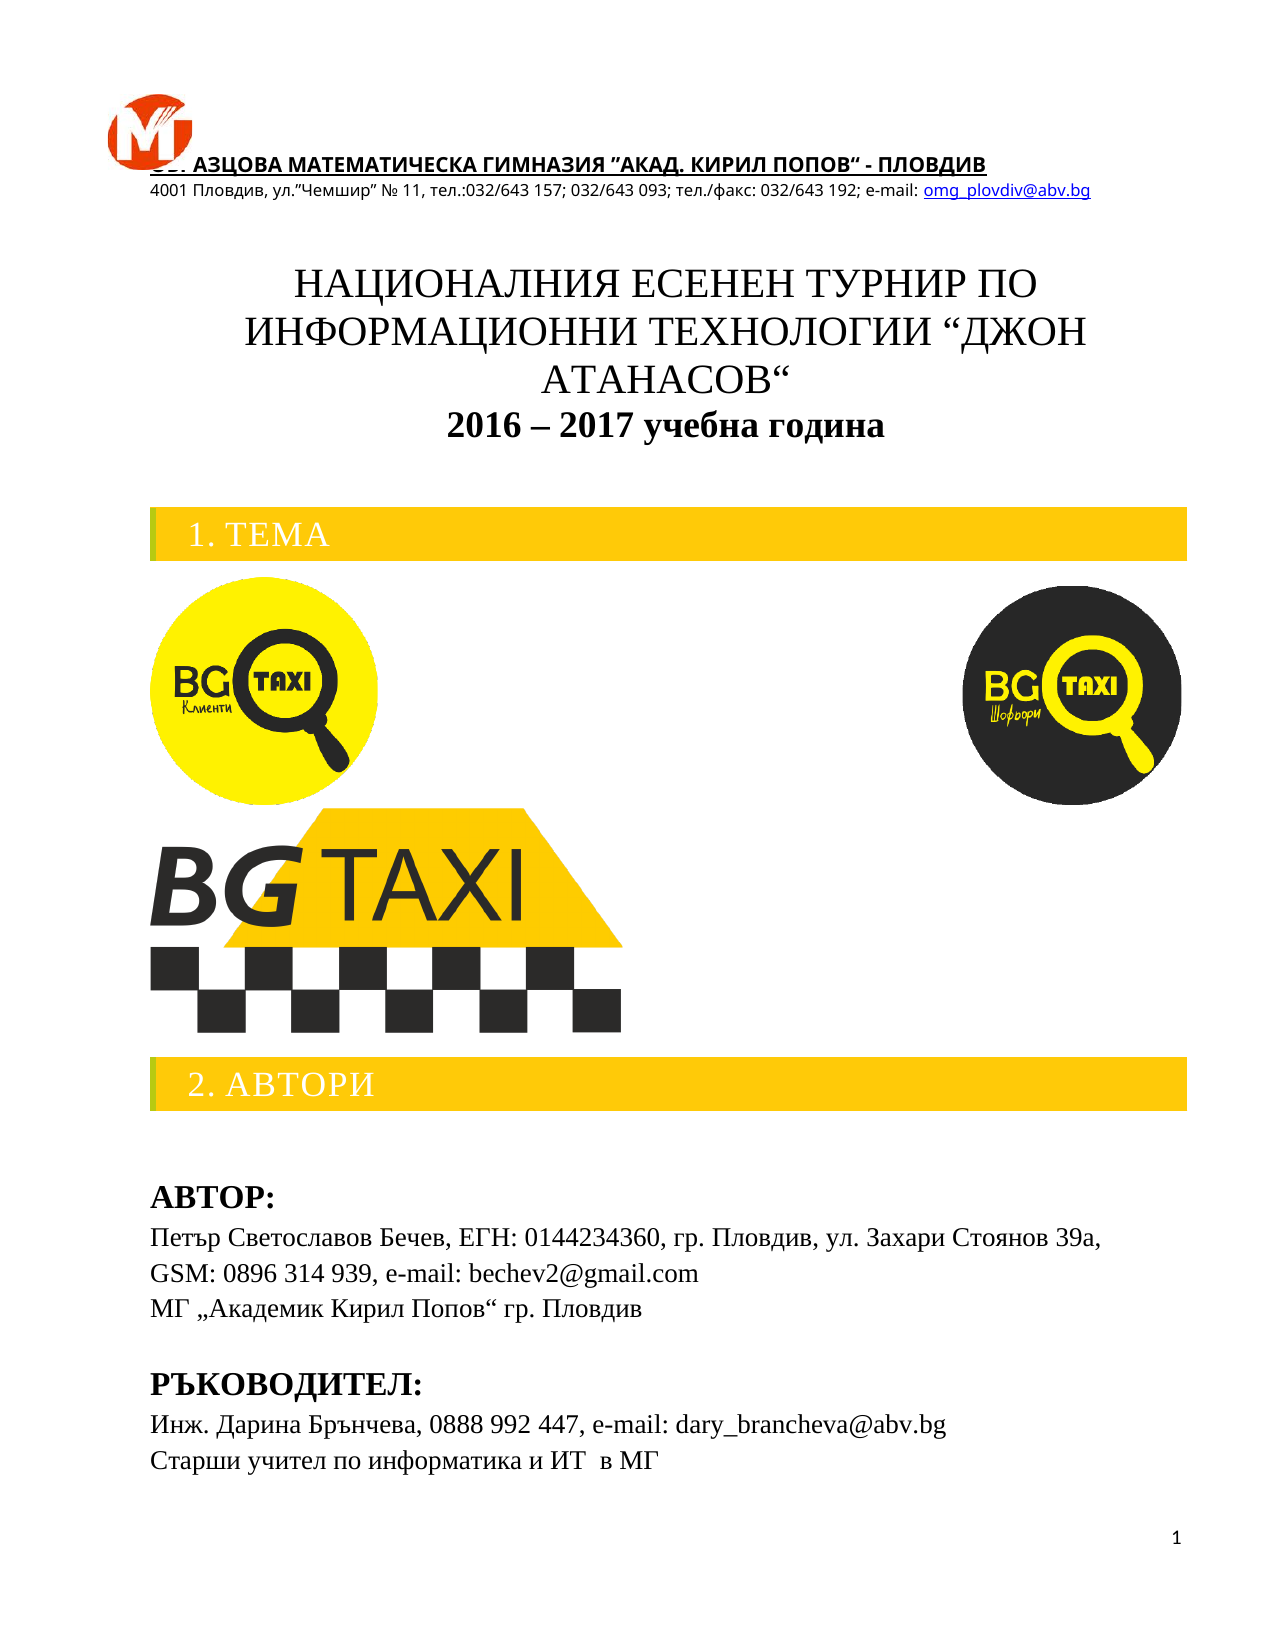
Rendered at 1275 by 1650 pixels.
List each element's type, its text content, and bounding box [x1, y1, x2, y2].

text НАЦИОНАЛНИЯ ЕСЕНЕН ТУРНИР ПО ИНФОРМАЦИОННИ ТЕХНОЛОГИИ “ДЖОН АТАНАСОВ“ [150, 259, 1181, 402]
text 2016 – 2017 учебна година [150, 402, 1181, 446]
text GSM: 0896 314 939, e-mail: bechev2@gmail.com [150, 1257, 1181, 1288]
text 4001 Пловдив, ул.”Чемшир” № 11, тел.:032/643 157; 032/643 093; тел./факс: 032/643 192; e-mail: omg_plovdiv@abv.bg [150, 178, 1181, 201]
text РЪКОВОДИТЕЛ: [150, 1364, 1181, 1402]
subtitle Автори [156, 1064, 1181, 1104]
picture [107, 94, 193, 170]
text Петър Светославов Бечев, ЕГН: 0144234360, гр. Пловдив, ул. Захари Стоянов 39а, [150, 1221, 1181, 1252]
text ОБРАЗЦОВА МАТЕМАТИЧЕСКА ГИМНАЗИЯ ”АКАД. КИРИЛ ПОПОВ“ - ПЛОВДИВ [150, 150, 1181, 178]
picture [150, 577, 378, 805]
picture [150, 808, 623, 1033]
picture [962, 586, 1182, 805]
text Инж. Дарина Брънчева, 0888 992 447, e-mail: dary_brancheva@abv.bg [150, 1408, 1181, 1439]
text АВТОР: [150, 1177, 1181, 1215]
text МГ „Академик Кирил Попов“ гр. Пловдив [150, 1293, 1181, 1324]
subtitle ТЕма [156, 514, 1181, 554]
text Старши учител по информатика и ИТ в МГ [150, 1444, 1181, 1475]
